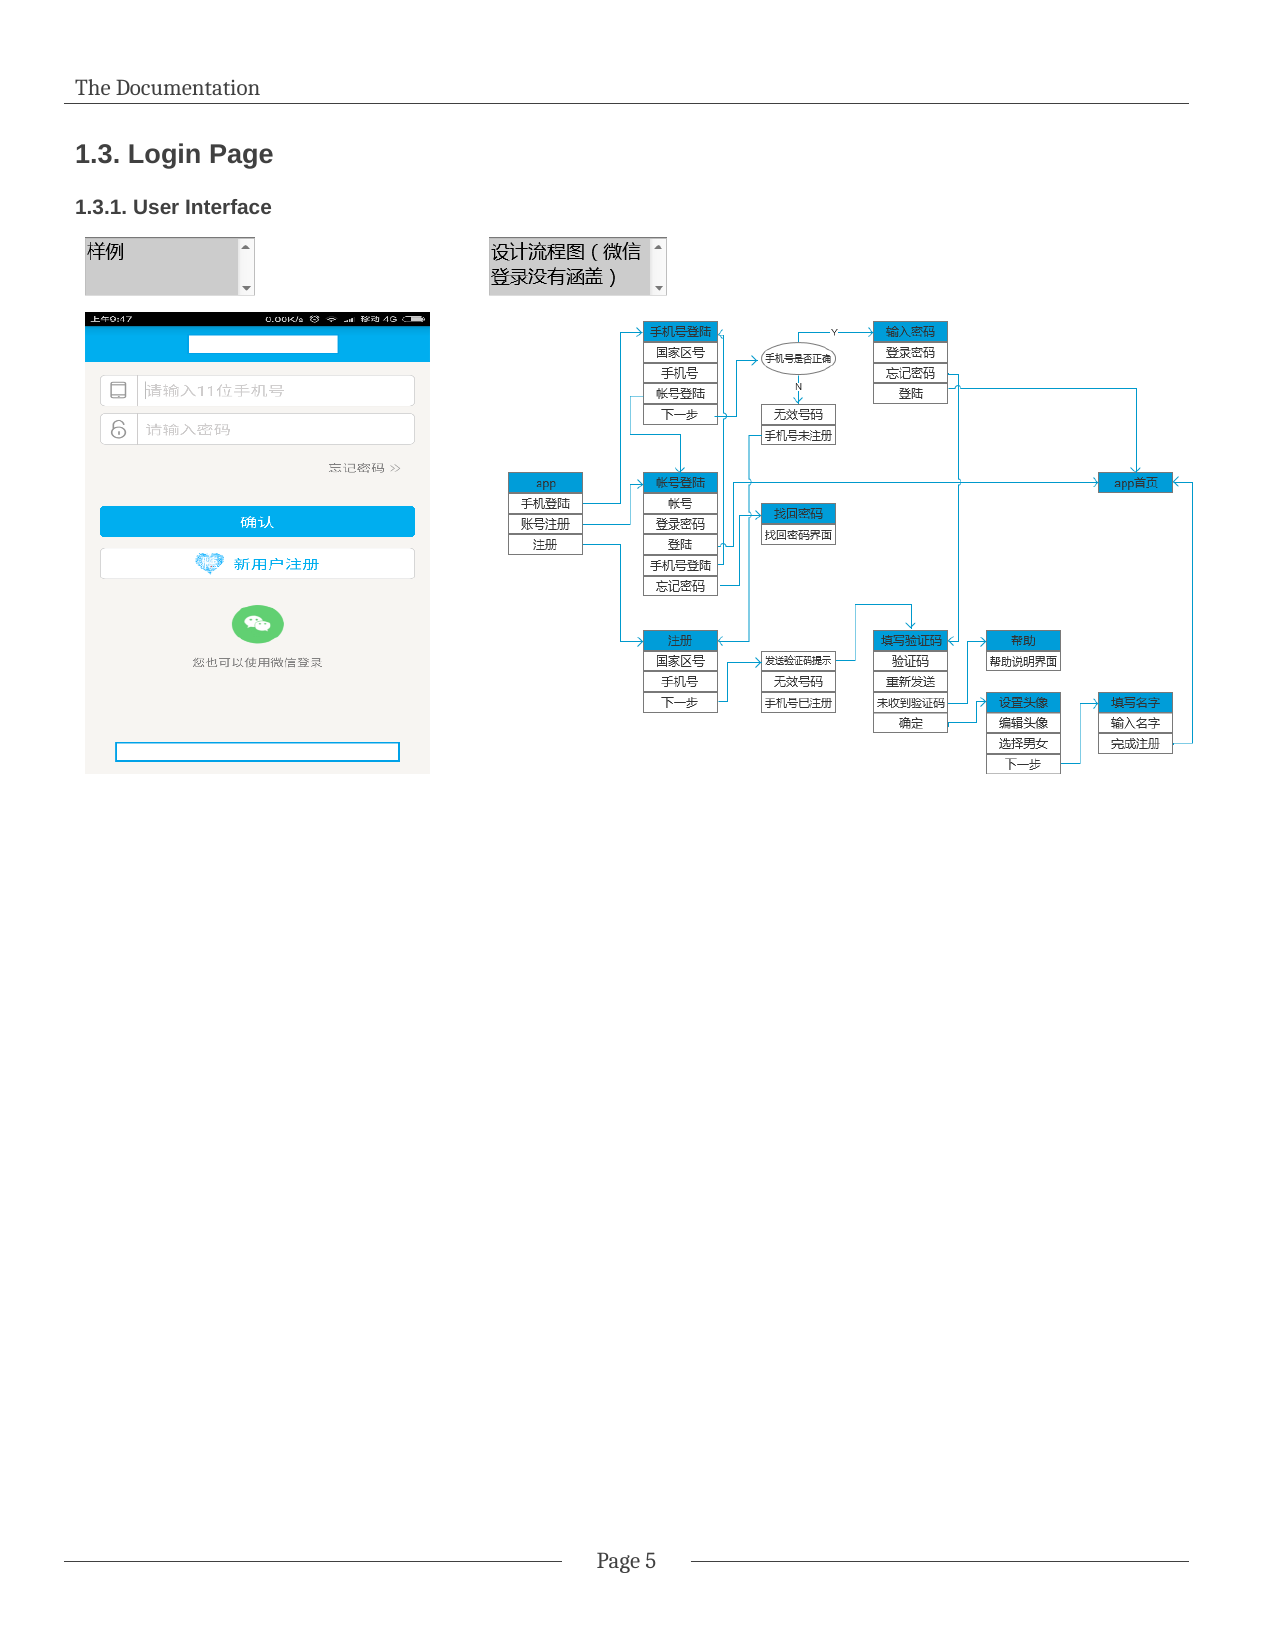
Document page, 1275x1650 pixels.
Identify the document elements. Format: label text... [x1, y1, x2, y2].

subtitle Login Page [75, 138, 1200, 169]
subtitle User Interface [75, 194, 1200, 218]
picture [75, 231, 1200, 774]
